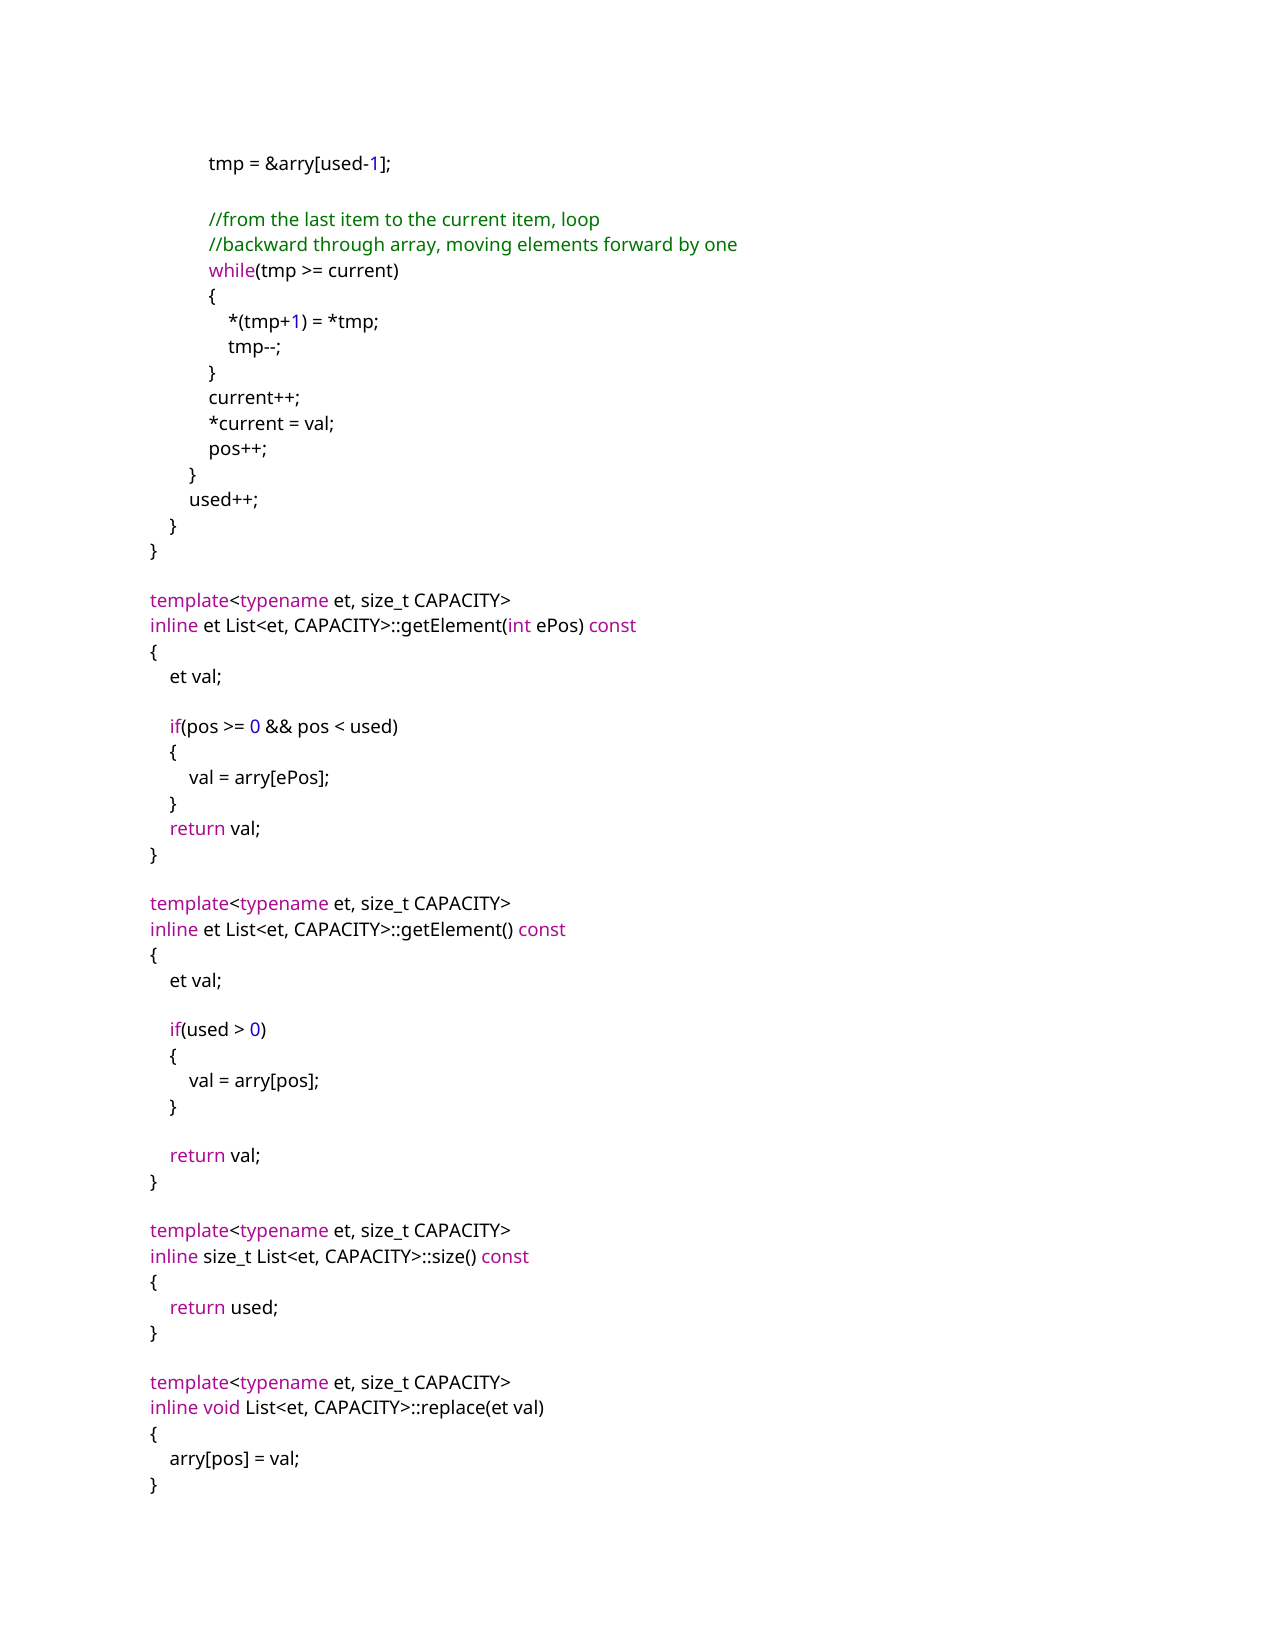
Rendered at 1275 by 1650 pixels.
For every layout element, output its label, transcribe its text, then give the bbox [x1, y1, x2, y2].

text val = arry[pos]; [150, 1067, 1125, 1093]
text inline size_t List<et, CAPACITY>::size() const [150, 1243, 1125, 1268]
text { [150, 1420, 1125, 1446]
text } [150, 1093, 1125, 1118]
text return val; [150, 1142, 1125, 1168]
text return val; [150, 815, 1125, 841]
text } [150, 359, 1125, 385]
text } [150, 1319, 1125, 1345]
text val = arry[ePos]; [150, 764, 1125, 790]
text arry[pos] = val; [150, 1446, 1125, 1471]
text used++; [150, 487, 1125, 512]
text inline et List<et, CAPACITY>::getElement() const [150, 916, 1125, 941]
text { [150, 638, 1125, 664]
text { [150, 283, 1125, 308]
text while(tmp >= current) [150, 257, 1125, 283]
text inline et List<et, CAPACITY>::getElement(int ePos) const [150, 613, 1125, 638]
text current++; [150, 385, 1125, 410]
text template<typename et, size_t CAPACITY> [150, 1217, 1125, 1243]
text tmp--; [150, 334, 1125, 359]
text et val; [150, 664, 1125, 689]
text { [150, 1268, 1125, 1294]
text template<typename et, size_t CAPACITY> [150, 890, 1125, 916]
text inline void List<et, CAPACITY>::replace(et val) [150, 1394, 1125, 1420]
text { [150, 1042, 1125, 1067]
text *(tmp+1) = *tmp; [150, 308, 1125, 334]
text tmp = &arry[used-1]; [150, 150, 1125, 176]
text { [150, 739, 1125, 764]
text *current = val; [150, 410, 1125, 436]
text if(pos >= 0 && pos < used) [150, 713, 1125, 739]
text if(used > 0) [150, 1016, 1125, 1042]
text } [150, 790, 1125, 815]
text } [150, 841, 1125, 866]
text //from the last item to the current item, loop [150, 206, 1125, 232]
text } [150, 538, 1125, 563]
text //backward through array, moving elements forward by one [150, 232, 1125, 257]
text return used; [150, 1294, 1125, 1319]
text } [150, 461, 1125, 487]
text { [150, 941, 1125, 967]
text } [150, 512, 1125, 538]
text et val; [150, 967, 1125, 992]
text template<typename et, size_t CAPACITY> [150, 587, 1125, 613]
text pos++; [150, 436, 1125, 461]
text } [150, 1168, 1125, 1193]
text template<typename et, size_t CAPACITY> [150, 1369, 1125, 1394]
text } [150, 1471, 1125, 1497]
